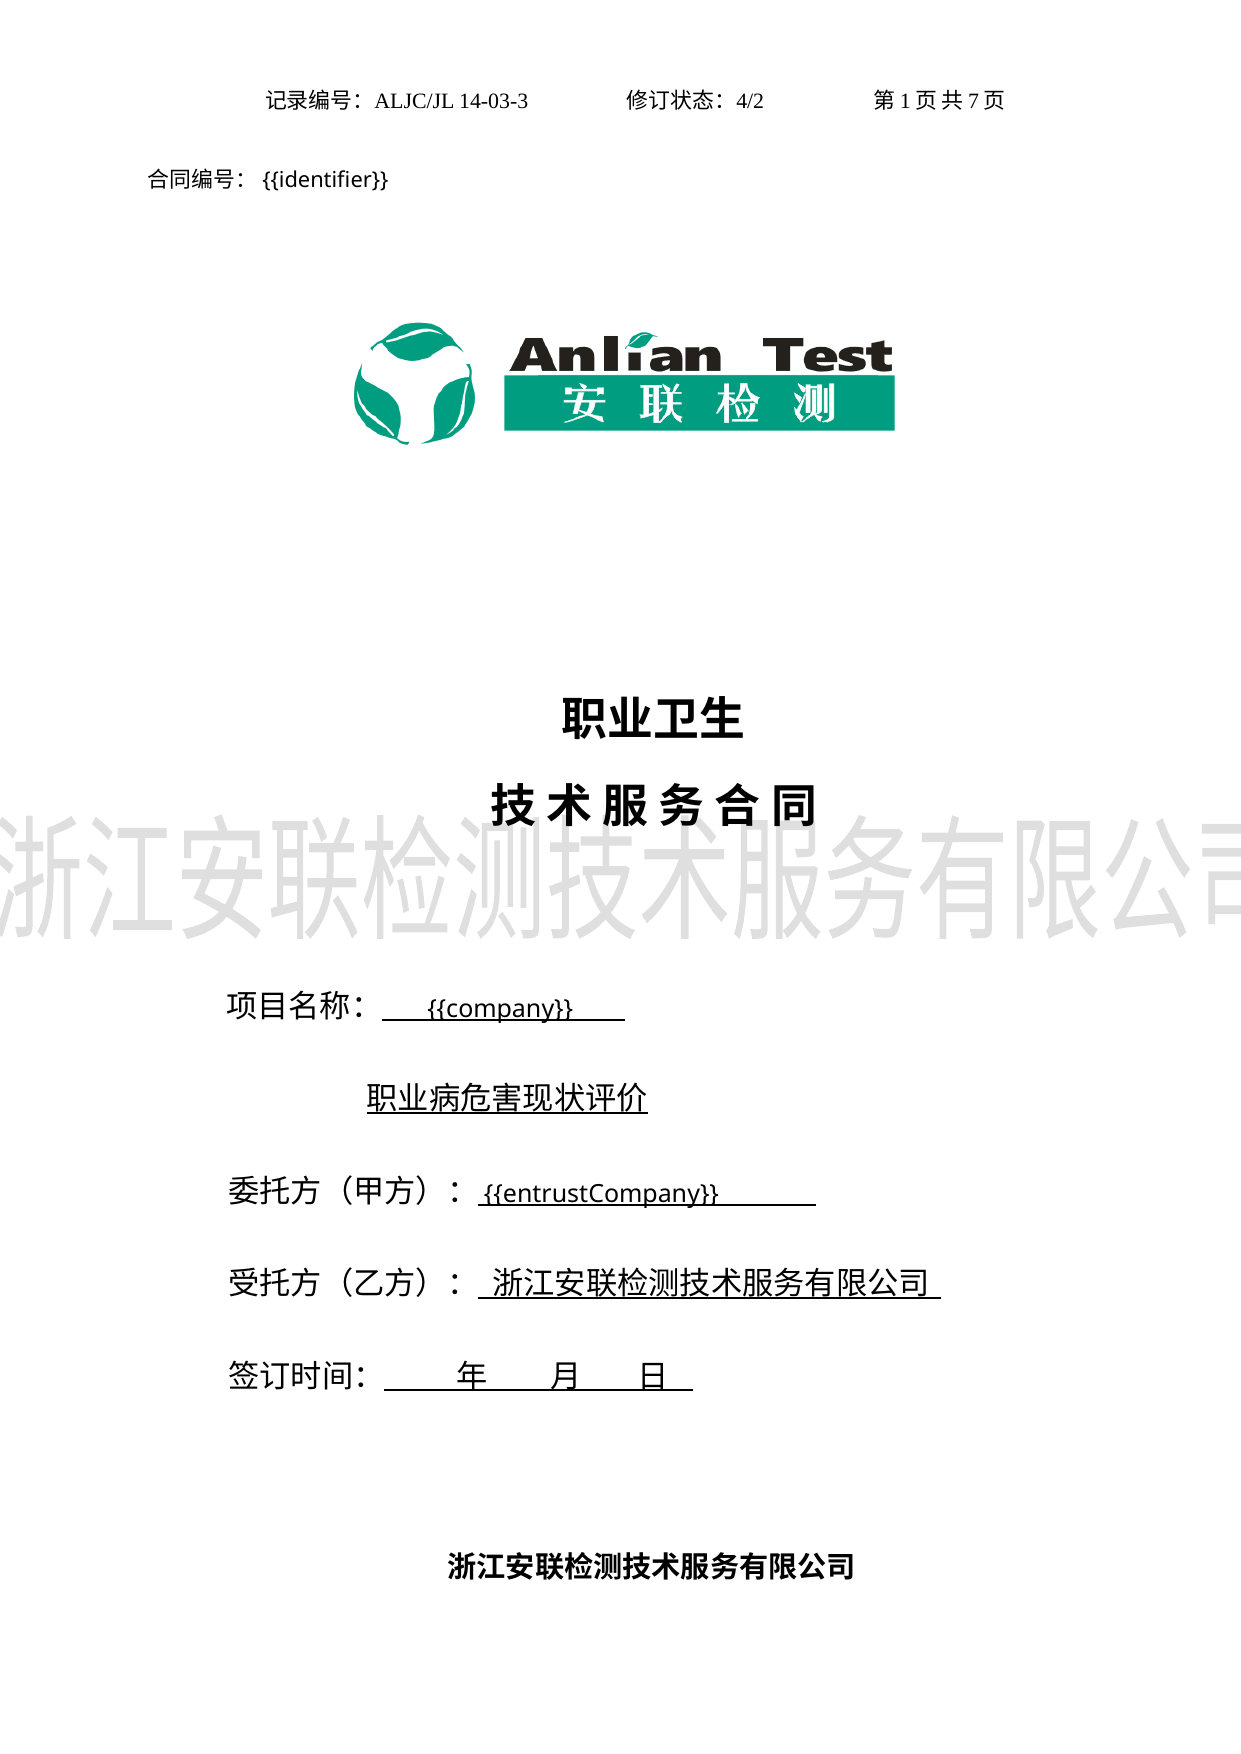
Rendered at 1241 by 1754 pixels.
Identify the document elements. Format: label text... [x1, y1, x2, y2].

text 合同编号： {{identifier}} [148, 162, 1122, 194]
text 项目名称： {{company}} [148, 981, 1122, 1026]
text 签订时间： 年 月 日 [148, 1351, 1122, 1396]
text 职业病危害现状评价 [148, 1073, 1122, 1119]
text 职业卫生 [148, 683, 1122, 749]
text 受托方（乙方）： 浙江安联检测技术服务有限公司 [148, 1258, 1122, 1304]
text 浙江安联检测技术服务有限公司 [148, 1543, 1122, 1586]
text 技 术 服 务 合 同 [148, 769, 1122, 835]
text 委托方（甲方）： {{entrustCompany}} [148, 1166, 1122, 1211]
picture [321, 278, 949, 508]
